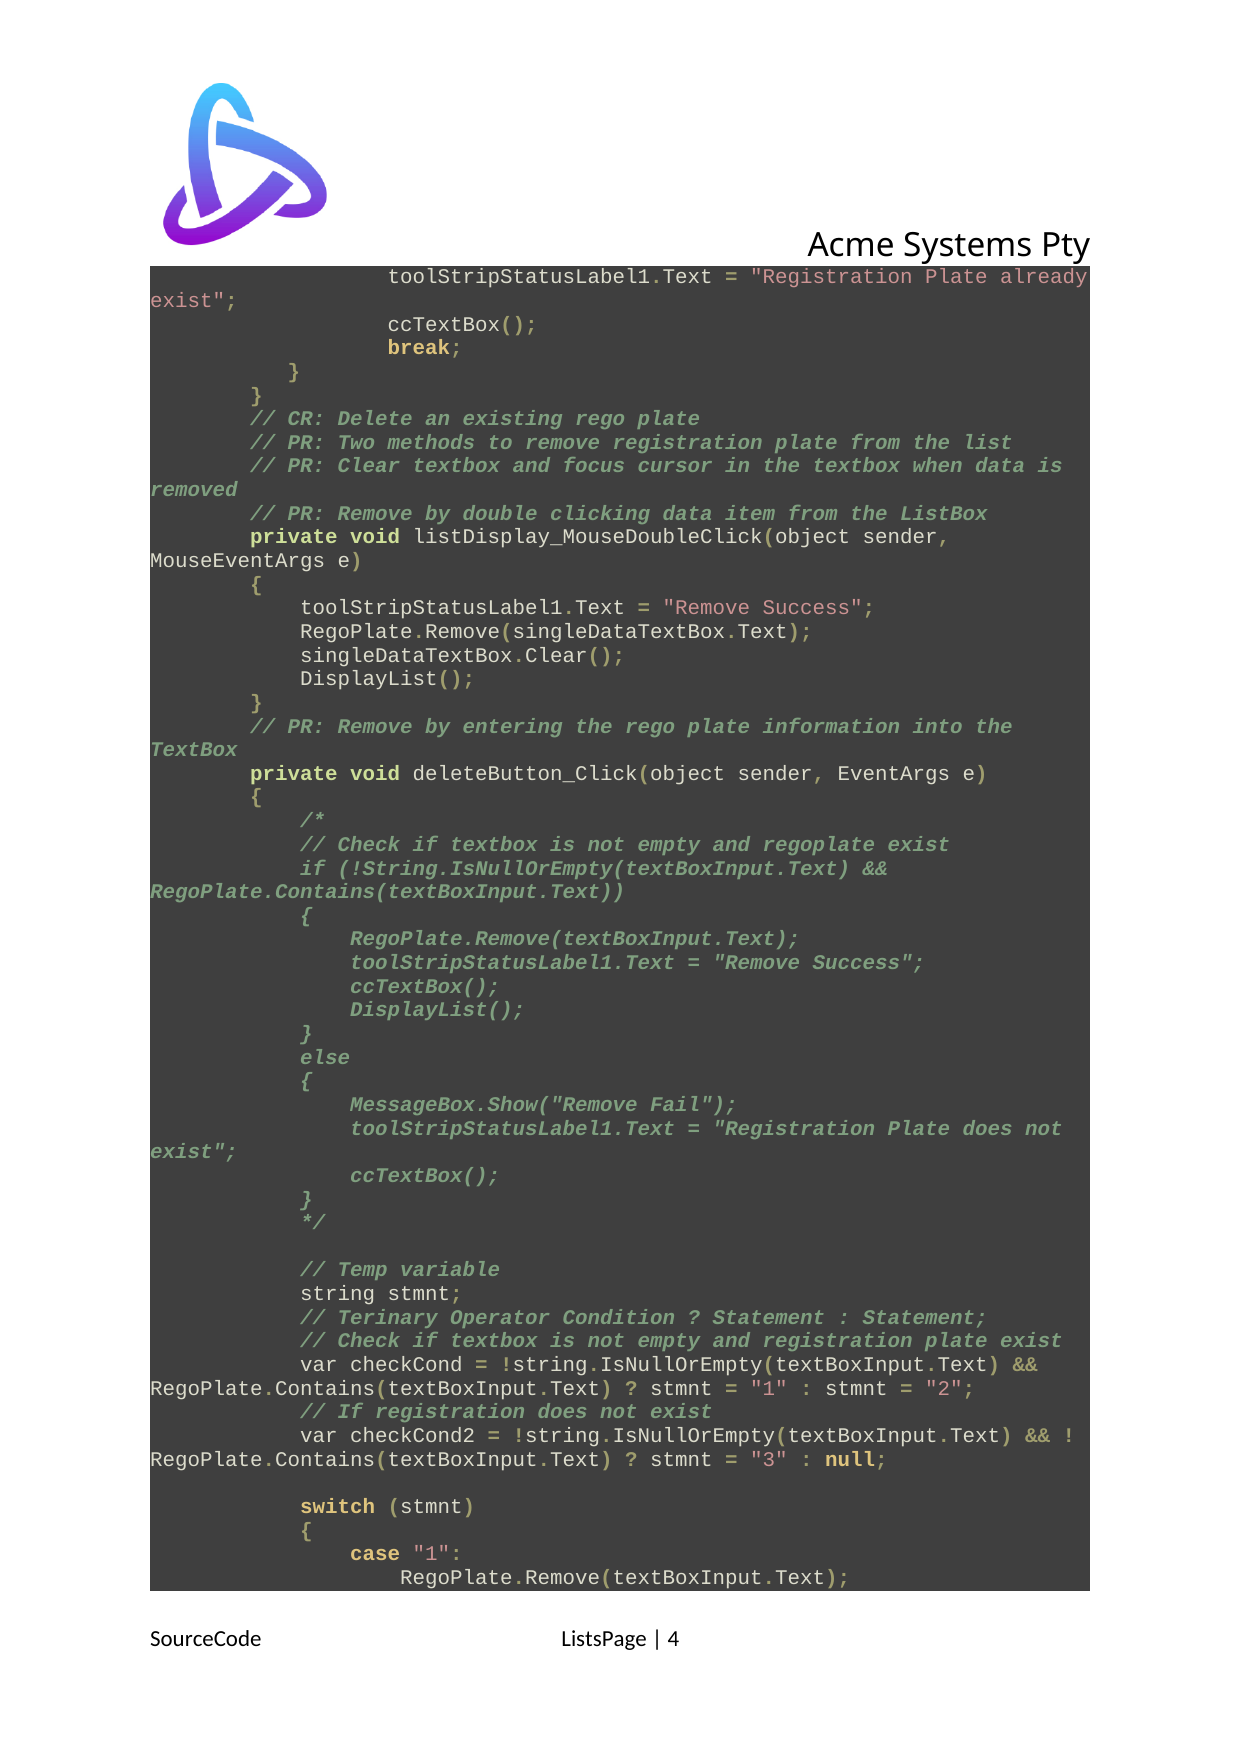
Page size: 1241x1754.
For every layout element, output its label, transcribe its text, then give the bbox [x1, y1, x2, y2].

text RegoPlate.Remove(textBoxInput.Text); [150, 1567, 1090, 1591]
text // Check if textbox is not empty and registration plate exist [150, 1330, 1090, 1354]
text toolStripStatusLabel1.Text = "Remove Success"; [150, 952, 1090, 976]
text DisplayList(); [150, 668, 1090, 692]
text ccTextBox(); [150, 1165, 1090, 1188]
text private void listDisplay_MouseDoubleClick(object sender, MouseEventArgs e) [150, 526, 1090, 574]
text } [150, 361, 1090, 384]
text { [150, 787, 1090, 810]
text RegoPlate.Remove(singleDataTextBox.Text); [150, 621, 1090, 645]
text RegoPlate.Remove(textBoxInput.Text); [150, 928, 1090, 952]
text { [150, 574, 1090, 597]
text /* [150, 810, 1090, 834]
text // CR: Delete an existing rego plate [150, 408, 1090, 432]
text case "1": [150, 1543, 1090, 1567]
text { [150, 905, 1090, 928]
text singleDataTextBox.Clear(); [150, 645, 1090, 668]
text if (!String.IsNullOrEmpty(textBoxInput.Text) && RegoPlate.Contains(textBoxInput.Text)) [150, 857, 1090, 905]
text MessageBox.Show("Remove Fail"); [150, 1094, 1090, 1118]
text else [150, 1047, 1090, 1070]
text } [150, 692, 1090, 716]
text DisplayList(); [150, 999, 1090, 1023]
text // Temp variable [150, 1259, 1090, 1283]
text // PR: Remove by double clicking data item from the ListBox [150, 503, 1090, 526]
text } [150, 1188, 1090, 1212]
text // Terinary Operator Condition ? Statement : Statement; [150, 1307, 1090, 1330]
text // If registration does not exist [150, 1401, 1090, 1425]
text var checkCond = !string.IsNullOrEmpty(textBoxInput.Text) && RegoPlate.Contains(textBoxInput.Text) ? stmnt = "1" : stmnt = "2"; [150, 1354, 1090, 1401]
text break; [150, 337, 1090, 361]
text string stmnt; [150, 1283, 1090, 1307]
text { [150, 1070, 1090, 1094]
picture [150, 73, 333, 257]
text } [150, 384, 1090, 408]
text ccTextBox(); [150, 976, 1090, 999]
text */ [150, 1212, 1090, 1236]
text toolStripStatusLabel1.Text = "Registration Plate does not exist"; [150, 1118, 1090, 1165]
text // PR: Clear textbox and focus cursor in the textbox when data is removed [150, 456, 1090, 503]
text // PR: Remove by entering the rego plate information into the TextBox [150, 716, 1090, 763]
text var checkCond2 = !string.IsNullOrEmpty(textBoxInput.Text) && !RegoPlate.Contains(textBoxInput.Text) ? stmnt = "3" : null; [150, 1425, 1090, 1472]
text ccTextBox(); [150, 314, 1090, 337]
text toolStripStatusLabel1.Text = "Registration Plate already exist"; [150, 266, 1090, 314]
text toolStripStatusLabel1.Text = "Remove Success"; [150, 597, 1090, 621]
text { [150, 1519, 1090, 1543]
text switch (stmnt) [150, 1496, 1090, 1519]
text private void deleteButton_Click(object sender, EventArgs e) [150, 763, 1090, 787]
text // PR: Two methods to remove registration plate from the list [150, 432, 1090, 456]
text } [150, 1023, 1090, 1047]
text // Check if textbox is not empty and regoplate exist [150, 834, 1090, 857]
